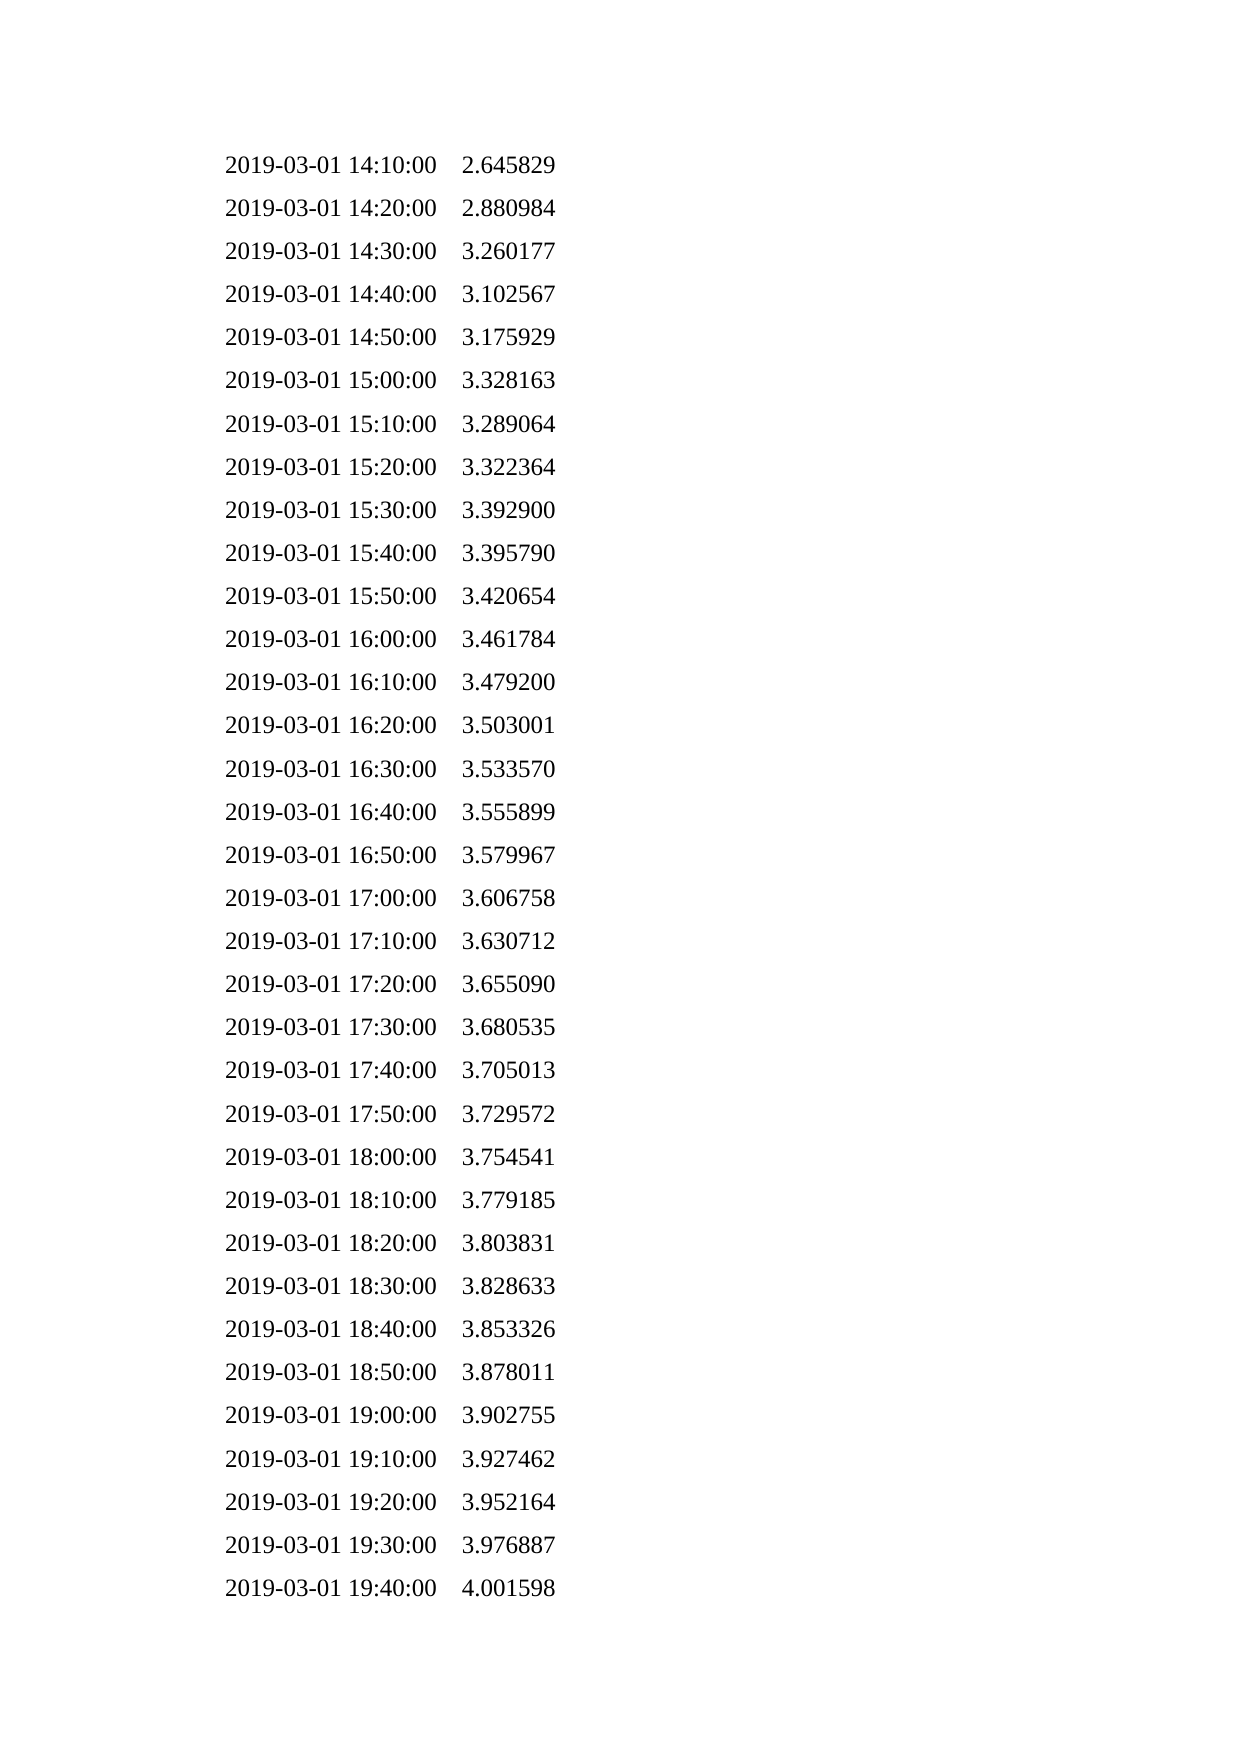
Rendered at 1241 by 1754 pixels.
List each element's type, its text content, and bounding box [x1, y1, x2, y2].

text 2019-03-01 17:10:00 3.630712 [225, 926, 1090, 955]
text 2019-03-01 19:00:00 3.902755 [225, 1401, 1090, 1429]
text 2019-03-01 18:10:00 3.779185 [225, 1185, 1090, 1214]
text 2019-03-01 19:10:00 3.927462 [225, 1444, 1090, 1472]
text 2019-03-01 18:30:00 3.828633 [225, 1271, 1090, 1300]
text 2019-03-01 16:00:00 3.461784 [225, 624, 1090, 653]
text 2019-03-01 16:50:00 3.579967 [225, 840, 1090, 869]
text 2019-03-01 19:30:00 3.976887 [225, 1530, 1090, 1559]
text 2019-03-01 14:30:00 3.260177 [225, 236, 1090, 265]
text 2019-03-01 14:40:00 3.102567 [225, 279, 1090, 308]
text 2019-03-01 17:50:00 3.729572 [225, 1099, 1090, 1127]
text 2019-03-01 19:20:00 3.952164 [225, 1487, 1090, 1516]
text 2019-03-01 18:40:00 3.853326 [225, 1314, 1090, 1343]
text 2019-03-01 14:20:00 2.880984 [225, 193, 1090, 222]
text 2019-03-01 16:30:00 3.533570 [225, 754, 1090, 782]
text 2019-03-01 16:20:00 3.503001 [225, 711, 1090, 739]
text 2019-03-01 17:40:00 3.705013 [225, 1056, 1090, 1084]
text 2019-03-01 15:20:00 3.322364 [225, 452, 1090, 481]
text 2019-03-01 17:00:00 3.606758 [225, 883, 1090, 912]
text 2019-03-01 14:10:00 2.645829 [225, 150, 1090, 179]
text 2019-03-01 18:50:00 3.878011 [225, 1357, 1090, 1386]
text 2019-03-01 19:40:00 4.001598 [225, 1573, 1090, 1602]
text 2019-03-01 18:00:00 3.754541 [225, 1142, 1090, 1171]
text 2019-03-01 17:20:00 3.655090 [225, 969, 1090, 998]
text 2019-03-01 15:50:00 3.420654 [225, 581, 1090, 610]
text 2019-03-01 15:40:00 3.395790 [225, 538, 1090, 567]
text 2019-03-01 15:10:00 3.289064 [225, 409, 1090, 437]
text 2019-03-01 17:30:00 3.680535 [225, 1012, 1090, 1041]
text 2019-03-01 15:00:00 3.328163 [225, 366, 1090, 394]
text 2019-03-01 14:50:00 3.175929 [225, 322, 1090, 351]
text 2019-03-01 16:40:00 3.555899 [225, 797, 1090, 826]
text 2019-03-01 15:30:00 3.392900 [225, 495, 1090, 524]
text 2019-03-01 16:10:00 3.479200 [225, 667, 1090, 696]
text 2019-03-01 18:20:00 3.803831 [225, 1228, 1090, 1257]
